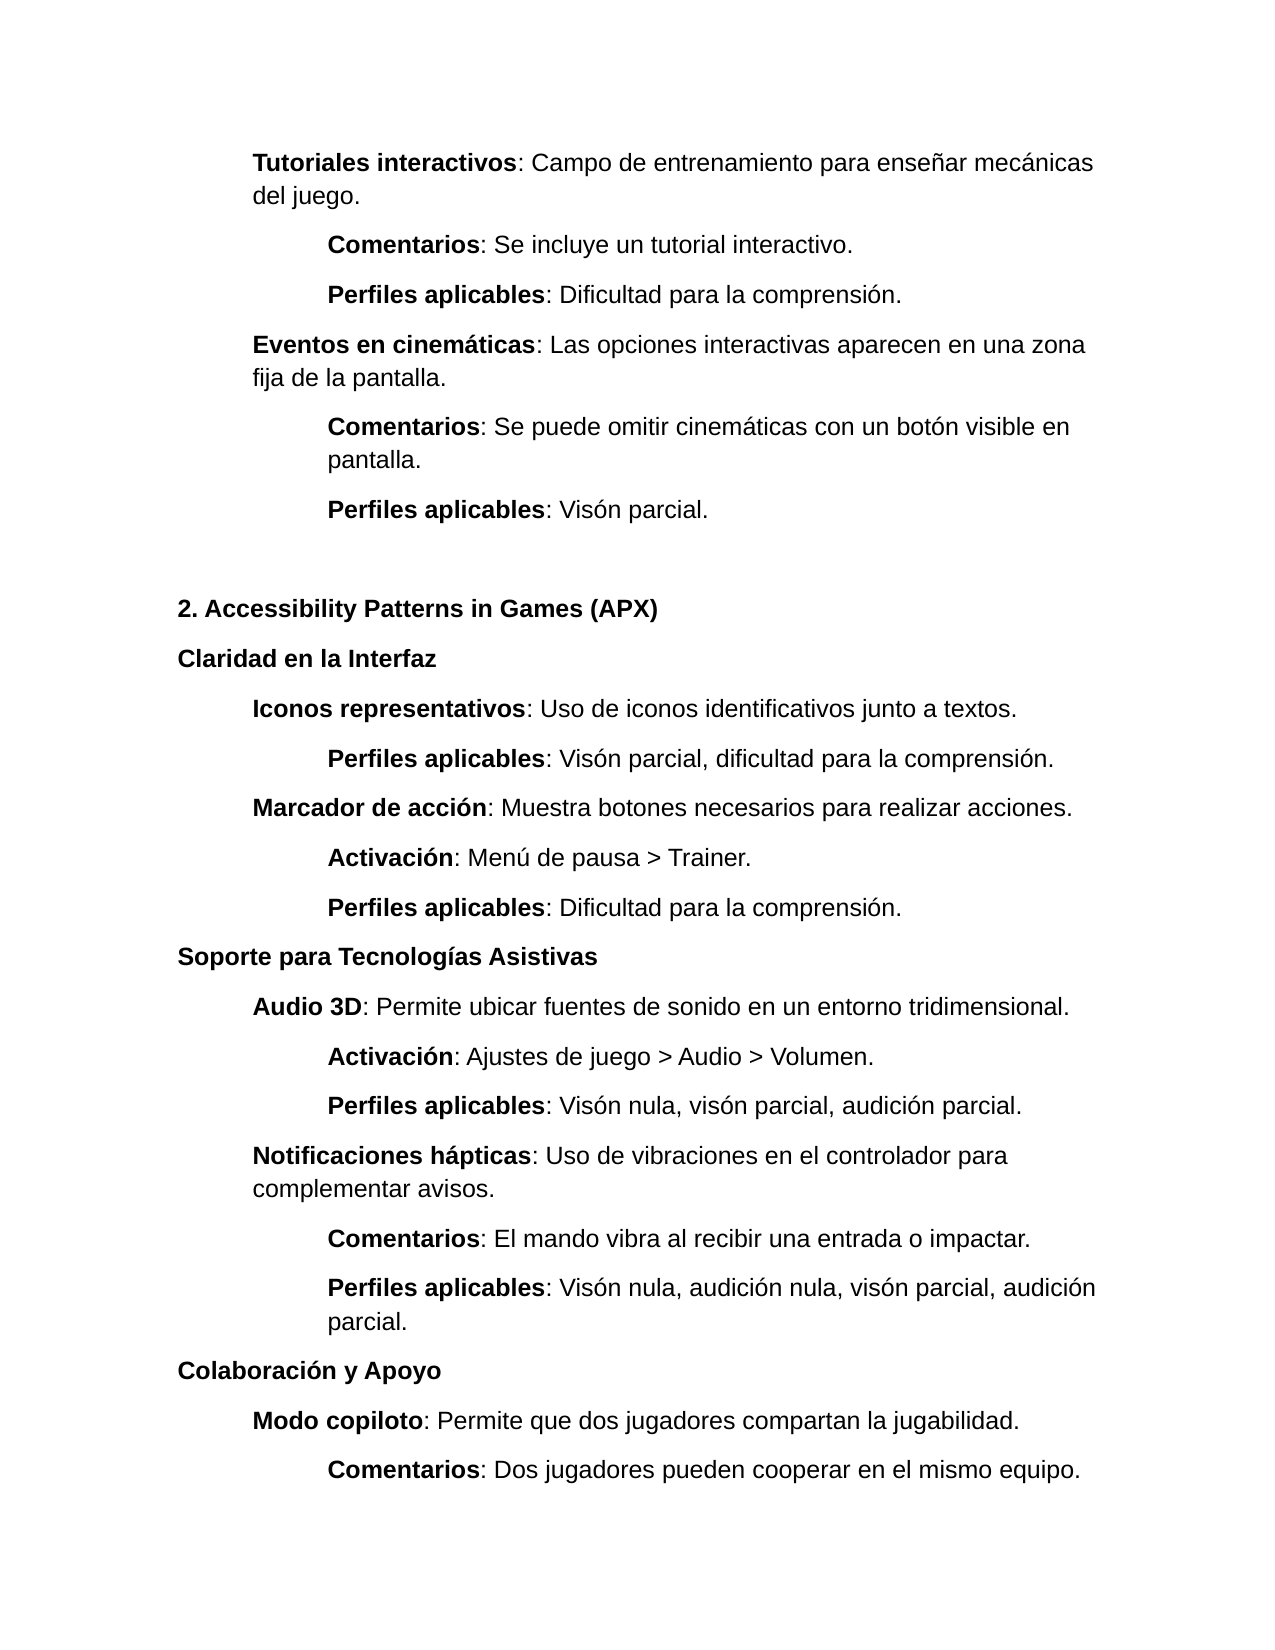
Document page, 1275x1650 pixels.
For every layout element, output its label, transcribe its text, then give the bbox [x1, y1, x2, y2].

text Activación: Ajustes de juego > Audio > Volumen. [327, 1042, 1098, 1070]
text Eventos en cinemáticas: Las opciones interactivas aparecen en una zona fija de la pantalla. [252, 330, 1098, 391]
text Perfiles aplicables: Visón parcial. [327, 495, 1098, 524]
text Comentarios: Se incluye un tutorial interactivo. [327, 230, 1098, 259]
text Comentarios: El mando vibra al recibir una entrada o impactar. [327, 1224, 1098, 1252]
text 2. Accessibility Patterns in Games (APX) [177, 594, 1098, 623]
text Colaboración y Apoyo [177, 1356, 1098, 1385]
text Modo copiloto: Permite que dos jugadores compartan la jugabilidad. [252, 1406, 1098, 1434]
text Claridad en la Interfaz [177, 644, 1098, 673]
text Perfiles aplicables: Visón nula, visón parcial, audición parcial. [327, 1091, 1098, 1120]
text Comentarios: Se puede omitir cinemáticas con un botón visible en pantalla. [327, 412, 1098, 474]
text Audio 3D: Permite ubicar fuentes de sonido en un entorno tridimensional. [252, 992, 1098, 1021]
text Perfiles aplicables: Visón parcial, dificultad para la comprensión. [327, 743, 1098, 772]
text Perfiles aplicables: Dificultad para la comprensión. [327, 280, 1098, 309]
text Comentarios: Dos jugadores pueden cooperar en el mismo equipo. [327, 1456, 1098, 1484]
text Iconos representativos: Uso de iconos identificativos junto a textos. [252, 694, 1098, 723]
text Perfiles aplicables: Visón nula, audición nula, visón parcial, audición parcial. [327, 1273, 1098, 1335]
text Tutoriales interactivos: Campo de entrenamiento para enseñar mecánicas del juego. [252, 148, 1098, 209]
text Notificaciones hápticas: Uso de vibraciones en el controlador para complementar avisos. [252, 1141, 1098, 1203]
text Soporte para Tecnologías Asistivas [177, 942, 1098, 971]
text Marcador de acción: Muestra botones necesarios para realizar acciones. [252, 793, 1098, 822]
text Perfiles aplicables: Dificultad para la comprensión. [327, 893, 1098, 921]
text Activación: Menú de pausa > Trainer. [327, 843, 1098, 872]
